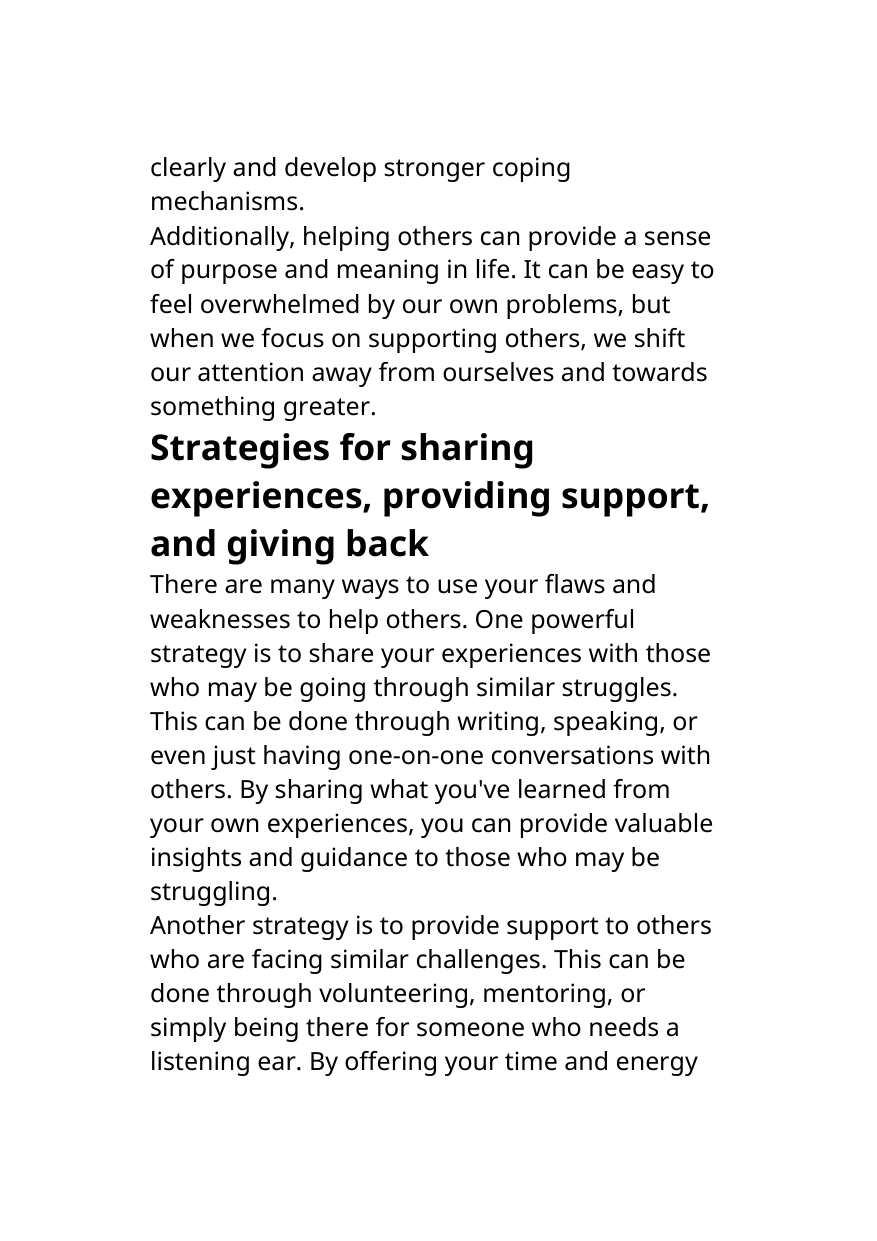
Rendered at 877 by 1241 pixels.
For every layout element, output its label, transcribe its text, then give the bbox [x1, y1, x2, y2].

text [150, 150, 727, 218]
text Additionally, helping others can provide a sense of purpose and meaning in life. It can be easy to feel overwhelmed by our own problems, but when we focus on supporting others, we shift our attention away from ourselves and towards something greater. [150, 218, 727, 422]
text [150, 908, 727, 1078]
subtitle Strategies for sharing experiences, providing support, and giving back [150, 422, 727, 567]
text There are many ways to use your flaws and weaknesses to help others. One powerful strategy is to share your experiences with those who may be going through similar struggles. This can be done through writing, speaking, or even just having one-on-one conversations with others. By sharing what you've learned from your own experiences, you can provide valuable insights and guidance to those who may be struggling. [150, 567, 727, 908]
